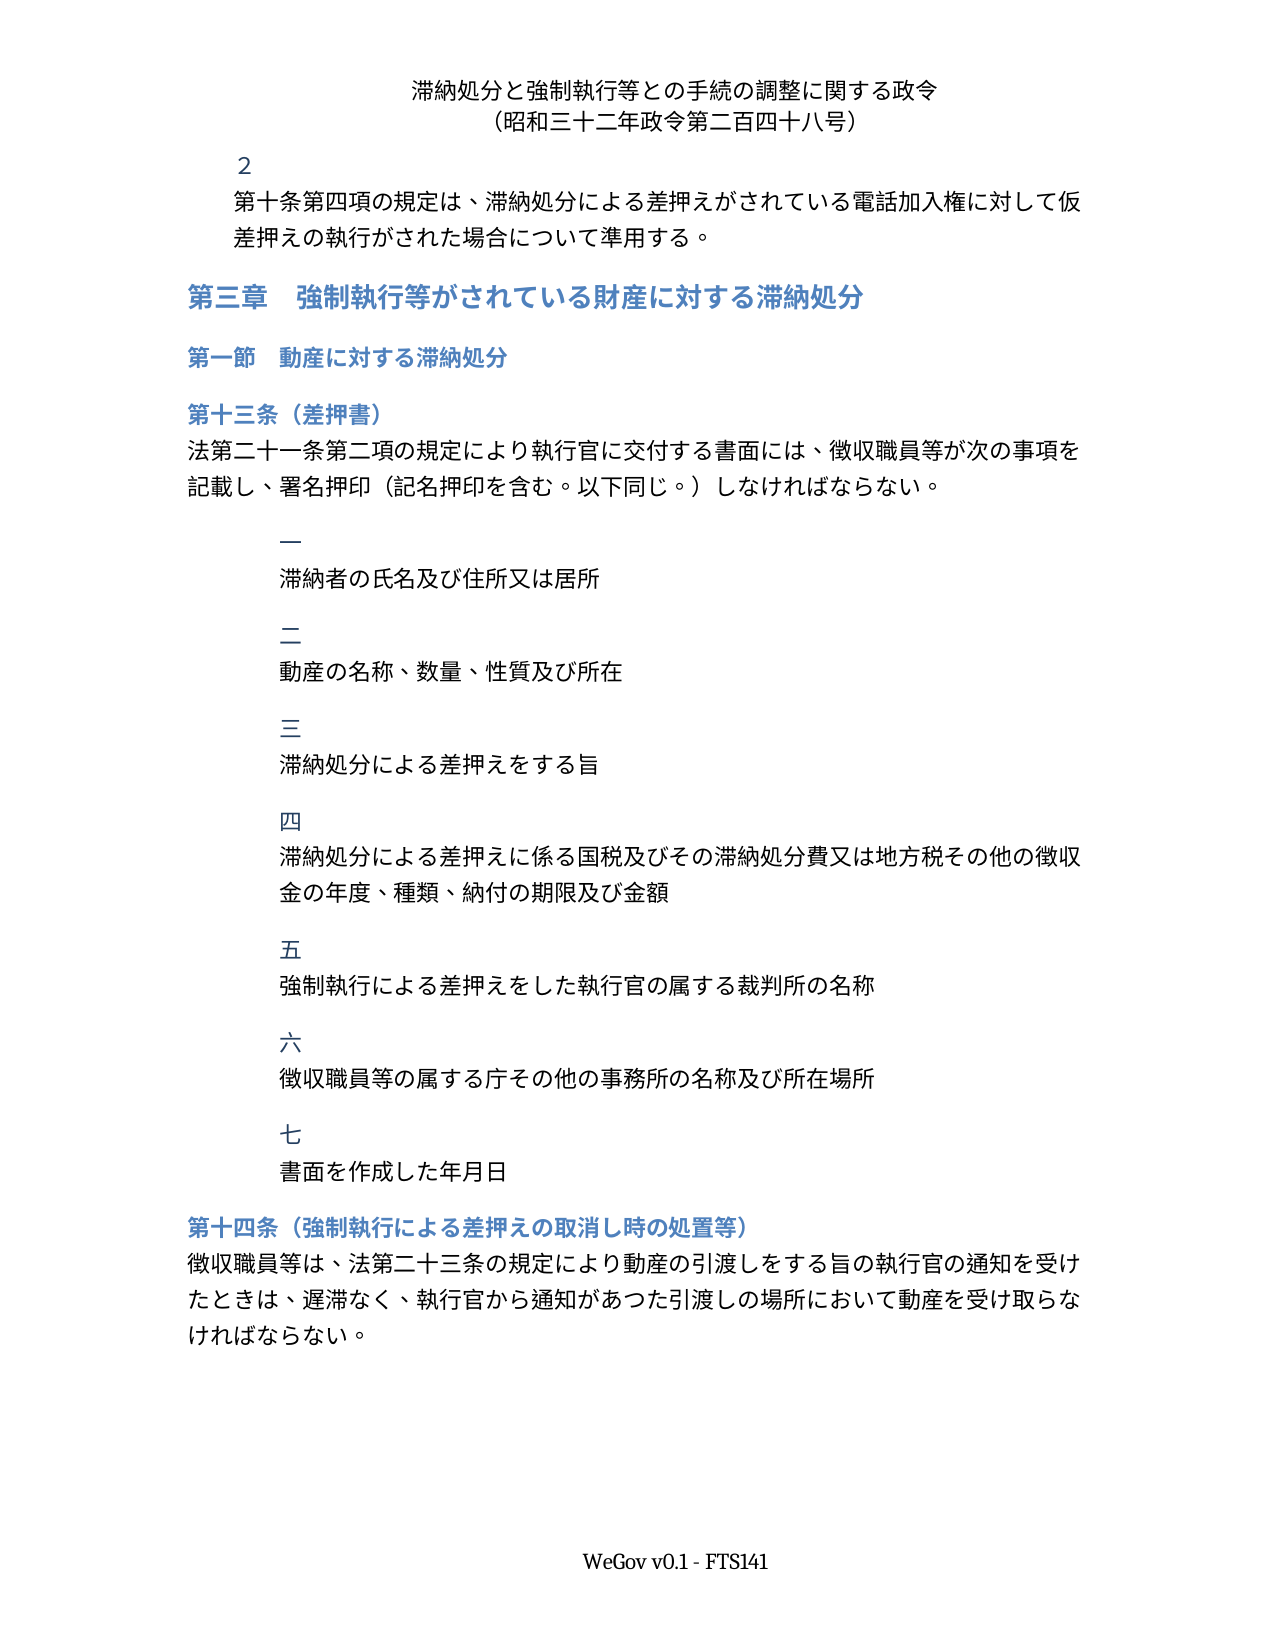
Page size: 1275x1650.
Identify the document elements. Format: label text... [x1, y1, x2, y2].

subtitle ２ [233, 150, 1087, 181]
subtitle 第十三条（差押書） [187, 399, 1087, 430]
subtitle 六 [279, 1027, 1087, 1058]
text 滞納者の氏名及び住所又は居所 [279, 563, 1087, 594]
subtitle 七 [279, 1119, 1087, 1151]
subtitle 五 [279, 934, 1087, 965]
text 強制執行による差押えをした執行官の属する裁判所の名称 [279, 970, 1087, 1001]
subtitle 三 [279, 713, 1087, 744]
text 第十条第四項の規定は、滞納処分による差押えがされている電話加入権に対して仮差押えの執行がされた場合について準用する。 [233, 186, 1087, 253]
subtitle 第一節 動産に対する滞納処分 [187, 342, 1087, 373]
subtitle 四 [279, 805, 1087, 837]
text 法第二十一条第二項の規定により執行官に交付する書面には、徴収職員等が次の事項を記載し、署名押印（記名押印を含む。以下同じ。）しなければならない。 [187, 434, 1087, 502]
text 徴収職員等の属する庁その他の事務所の名称及び所在場所 [279, 1063, 1087, 1094]
text 書面を作成した年月日 [279, 1155, 1087, 1187]
subtitle 第三章 強制執行等がされている財産に対する滞納処分 [187, 279, 1087, 316]
text 動産の名称、数量、性質及び所在 [279, 656, 1087, 687]
text 滞納処分による差押えに係る国税及びその滞納処分費又は地方税その他の徴収金の年度、種類、納付の期限及び金額 [279, 841, 1087, 908]
subtitle 第十四条（強制執行による差押えの取消し時の処置等） [187, 1212, 1087, 1243]
text 徴収職員等は、法第二十三条の規定により動産の引渡しをする旨の執行官の通知を受けたときは、遅滞なく、執行官から通知があつた引渡しの場所において動産を受け取らなければならない。 [187, 1248, 1087, 1351]
subtitle 二 [279, 620, 1087, 651]
text 滞納処分による差押えをする旨 [279, 749, 1087, 780]
subtitle 一 [279, 527, 1087, 558]
